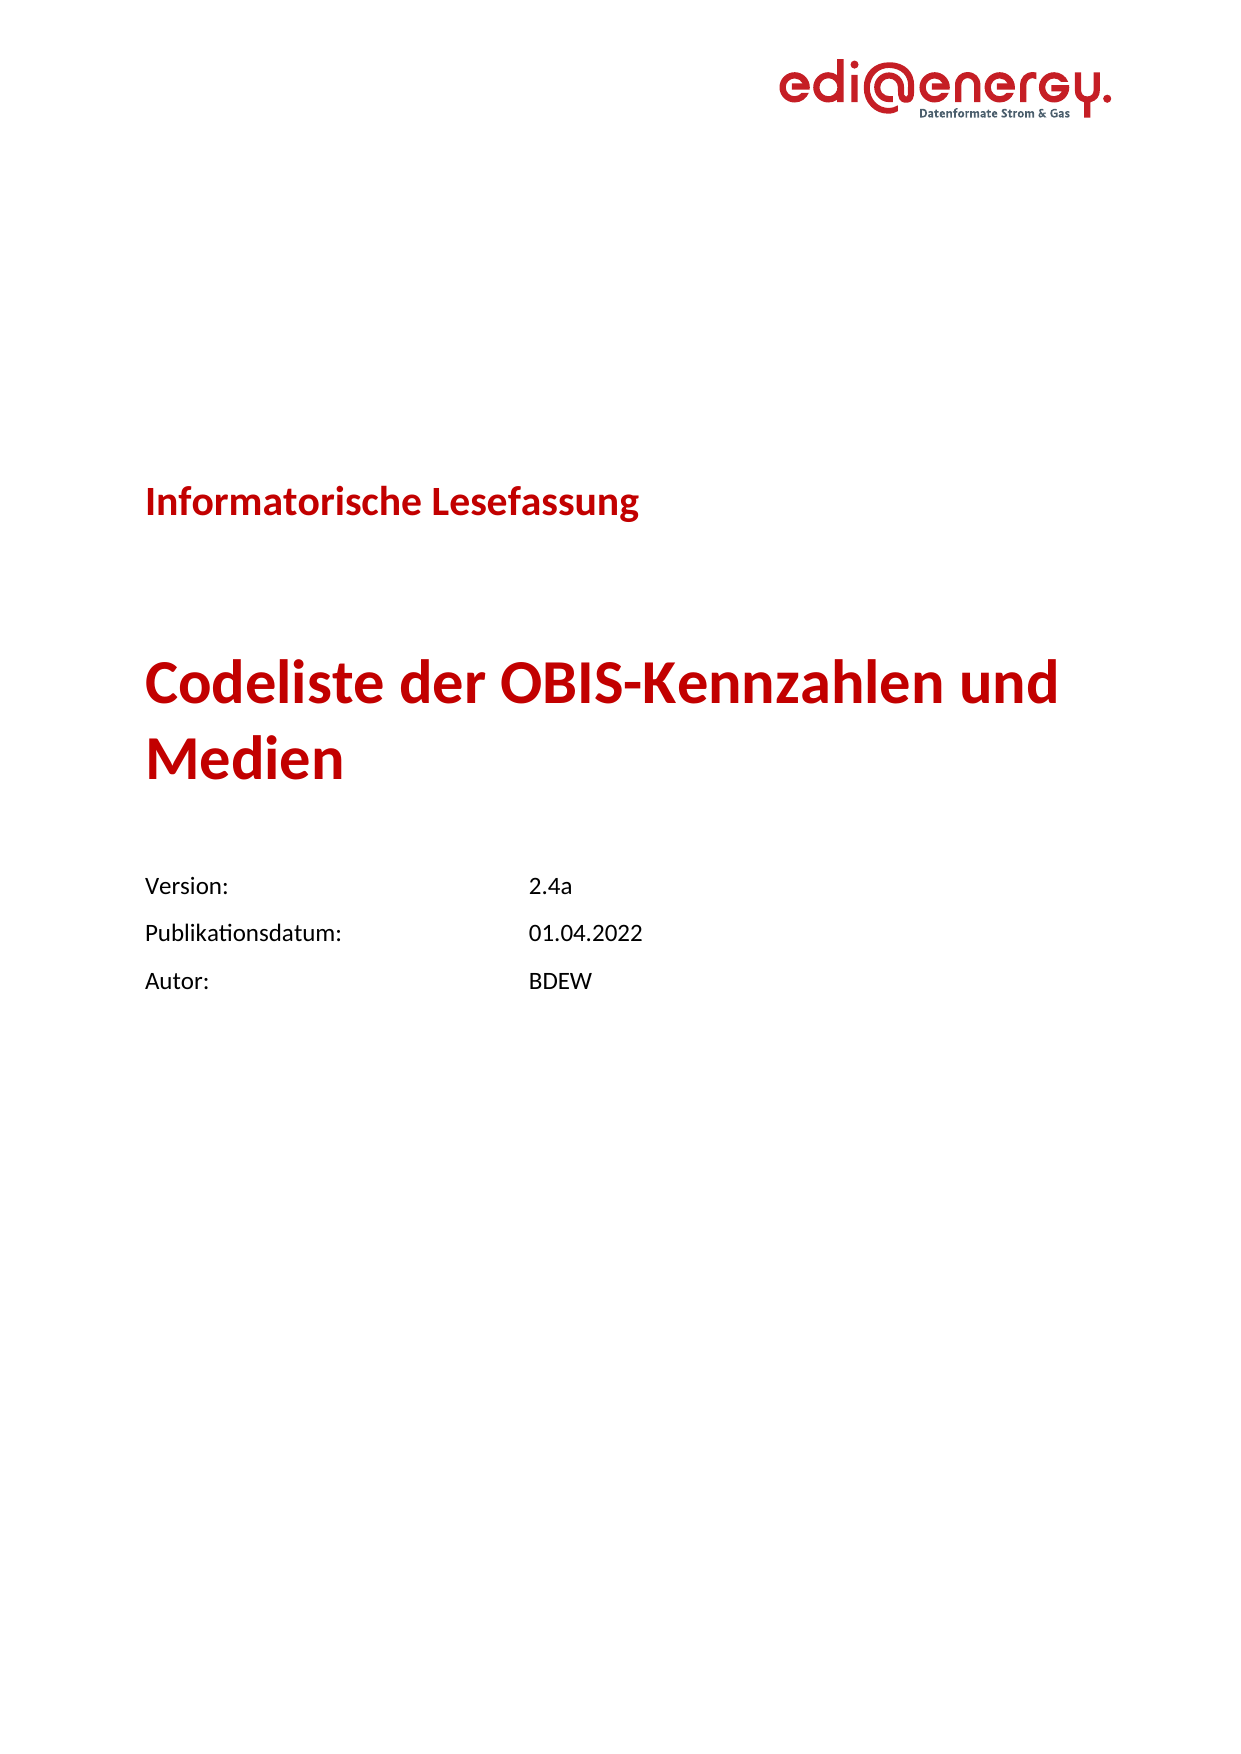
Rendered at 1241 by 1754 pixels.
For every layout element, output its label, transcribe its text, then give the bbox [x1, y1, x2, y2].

table_header Version: [145, 862, 529, 909]
table_cell 01.04.2022 [529, 909, 1121, 957]
text Informatorische Lesefassung [145, 475, 1122, 526]
table_cell Autor: [145, 957, 529, 1004]
